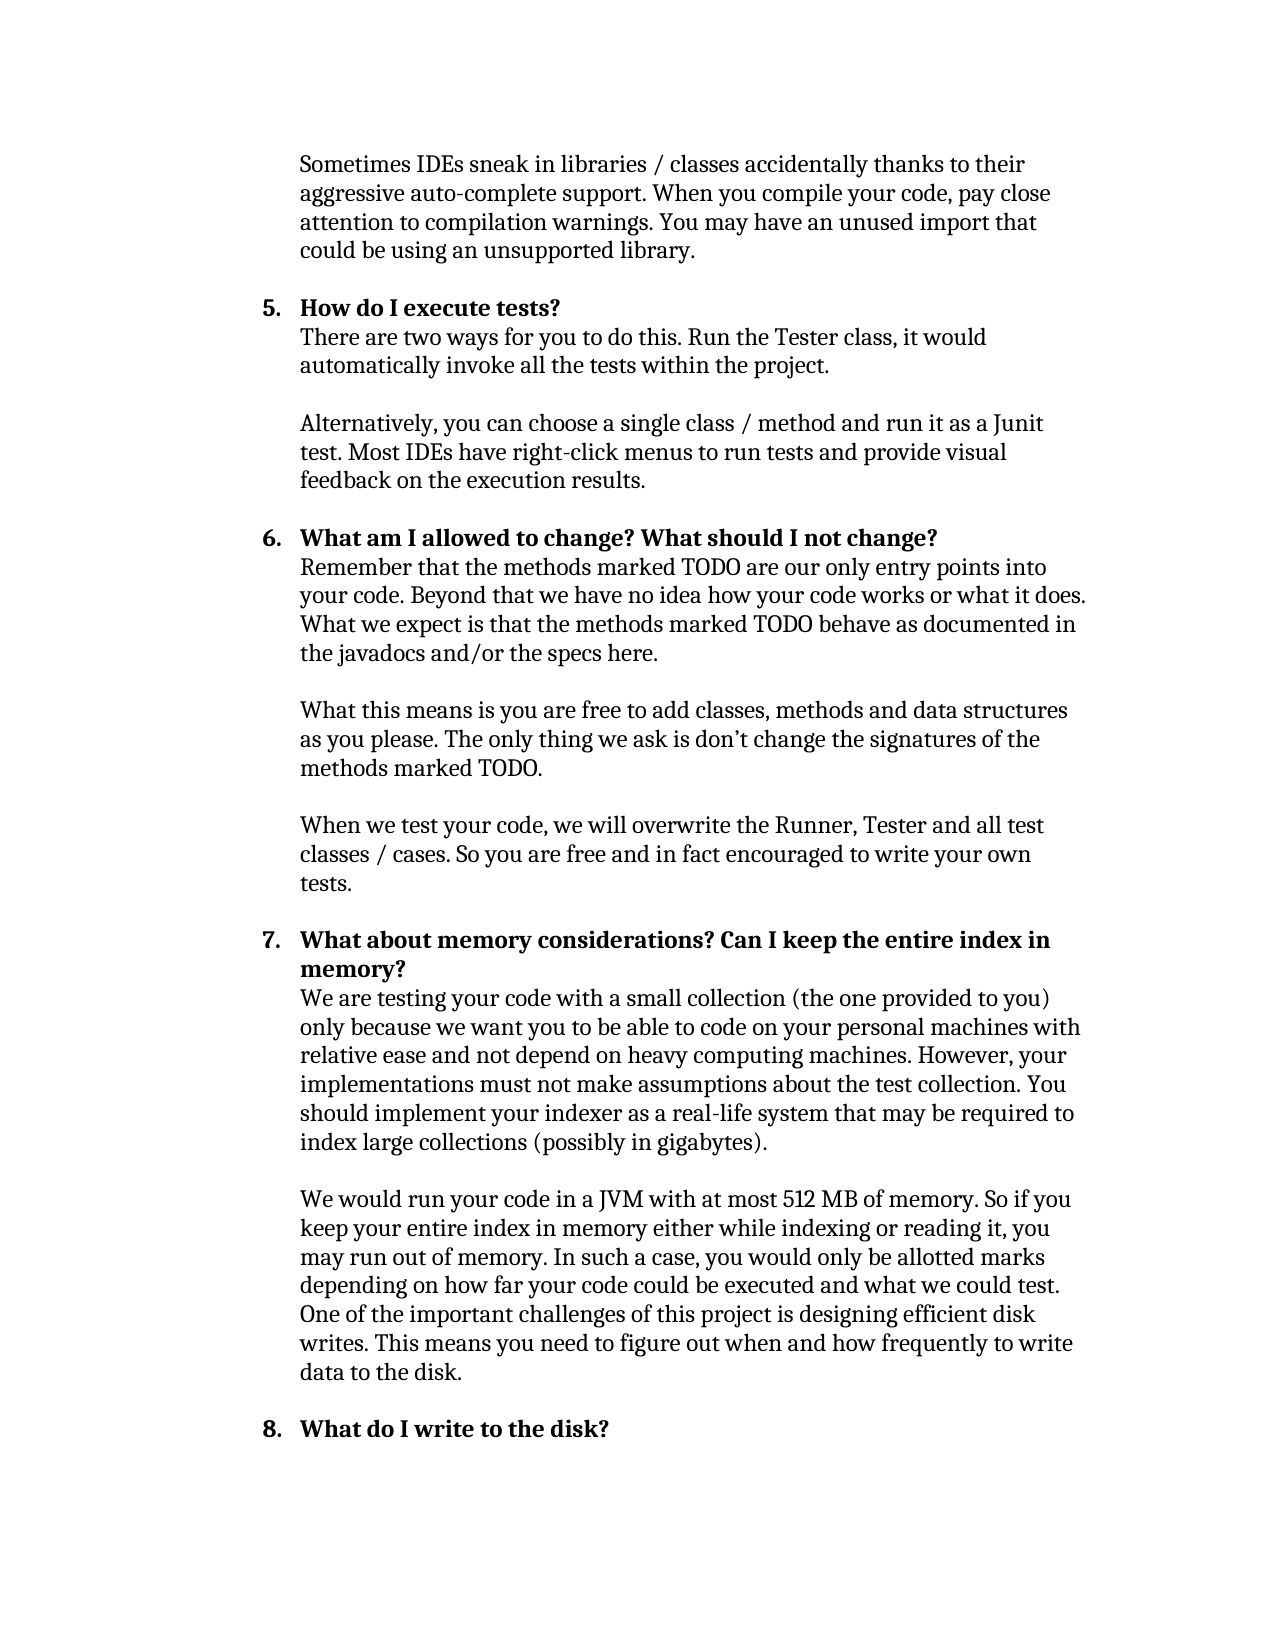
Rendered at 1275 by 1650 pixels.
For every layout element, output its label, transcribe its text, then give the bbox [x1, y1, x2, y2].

list We would run your code in a JVM with at most 512 MB of memory. So if you keep your entire index in memory either while indexing or reading it, you may run out of memory. In such a case, you would only be allotted marks depending on how far your code could be executed and what we could test. One of the important challenges of this project is designing efficient disk writes. This means you need to figure out when and how frequently to write data to the disk. [300, 1185, 1087, 1386]
list When we test your code, we will overwrite the Runner, Tester and all test classes / cases. So you are free and in fact encouraged to write your own tests. [300, 811, 1087, 897]
list Sometimes IDEs sneak in libraries / classes accidentally thanks to their aggressive auto-complete support. When you compile your code, pay close attention to compilation warnings. You may have an unused import that could be using an unsupported library. [300, 150, 1087, 265]
list We are testing your code with a small collection (the one provided to you) only because we want you to be able to code on your personal machines with relative ease and not depend on heavy computing machines. However, your implementations must not make assumptions about the test collection. You should implement your indexer as a real-life system that may be required to index large collections (possibly in gigabytes). [300, 984, 1087, 1156]
list What this means is you are free to add classes, methods and data structures as you please. The only thing we ask is don’t change the signatures of the methods marked TODO. [300, 696, 1087, 782]
list Remember that the methods marked TODO are our only entry points into your code. Beyond that we have no idea how your code works or what it does. What we expect is that the methods marked TODO behave as documented in the javadocs and/or the specs here. [300, 552, 1087, 667]
list What am I allowed to change? What should I not change? [262, 524, 1087, 552]
list What do I write to the disk? [262, 1415, 1087, 1444]
list What about memory considerations? Can I keep the entire index in memory? [262, 926, 1087, 984]
list There are two ways for you to do this. Run the Tester class, it would automatically invoke all the tests within the project. [300, 322, 1087, 380]
list How do I execute tests? [262, 294, 1087, 322]
list Alternatively, you can choose a single class / method and run it as a Junit test. Most IDEs have right-click menus to run tests and provide visual feedback on the execution results. [300, 409, 1087, 495]
